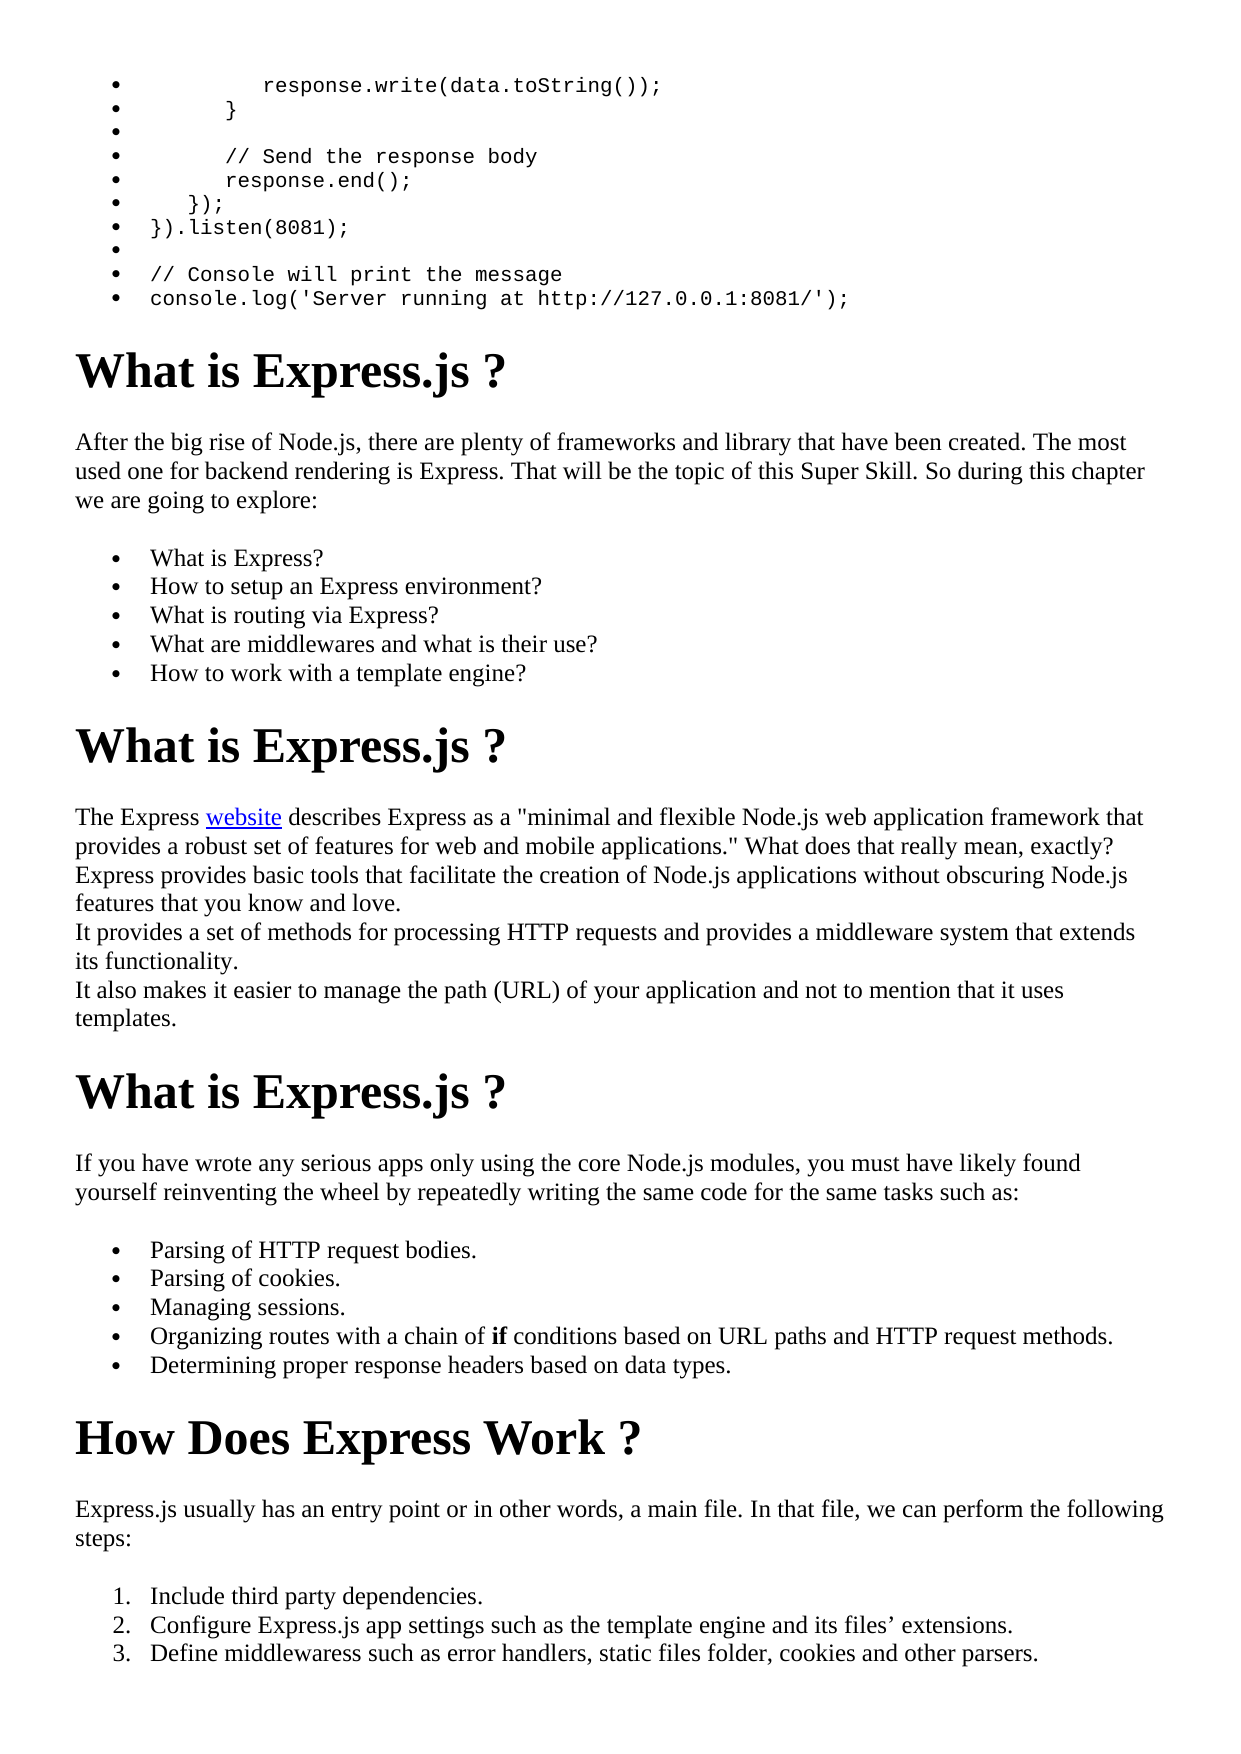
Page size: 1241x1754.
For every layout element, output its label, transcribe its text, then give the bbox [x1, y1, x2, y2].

list // Console will print the message [112, 264, 1165, 288]
list }); [112, 193, 1165, 217]
subtitle What is Express.js ? [75, 716, 1165, 773]
text Express.js usually has an entry point or in other words, a main file. In that file, we can perform the following steps: [75, 1494, 1165, 1552]
list Managing sessions. [112, 1292, 1165, 1321]
list response.write(data.toString()); [112, 75, 1165, 99]
list What are middlewares and what is their use? [112, 629, 1165, 658]
text What is Express.js ? [75, 341, 1165, 398]
list // Send the response body [112, 146, 1165, 169]
list Parsing of HTTP request bodies. [112, 1235, 1165, 1263]
list Configure Express.js app settings such as the template engine and its files’ extensions. [112, 1610, 1165, 1638]
list Define middlewaress such as error handlers, static files folder, cookies and other parsers. [112, 1638, 1165, 1667]
list }).listen(8081); [112, 217, 1165, 241]
list Organizing routes with a chain of if conditions based on URL paths and HTTP request methods. [112, 1321, 1165, 1350]
list How to work with a template engine? [112, 658, 1165, 686]
list response.end(); [112, 169, 1165, 193]
list Determining proper response headers based on data types. [112, 1350, 1165, 1378]
list console.log('Server running at http://127.0.0.1:8081/'); [112, 288, 1165, 311]
list What is routing via Express? [112, 600, 1165, 629]
text How Does Express Work ? [75, 1408, 1165, 1465]
list Parsing of cookies. [112, 1263, 1165, 1292]
list How to setup an Express environment? [112, 571, 1165, 600]
list Include third party dependencies. [112, 1581, 1165, 1610]
text The Express website describes Express as a "minimal and flexible Node.js web application framework that provides a robust set of features for web and mobile applications." What does that really mean, exactly? Express provides basic tools that facilitate the creation of Node.js applications without obscuring Node.js features that you know and love. It provides a set of methods for processing HTTP requests and provides a middleware system that extends its functionality. It also makes it easier to manage the path (URL) of your application and not to mention that it uses templates. [75, 802, 1165, 1032]
text If you have wrote any serious apps only using the core Node.js modules, you must have likely found yourself reinventing the wheel by repeatedly writing the same code for the same tasks such as: [75, 1148, 1165, 1206]
list } [112, 99, 1165, 122]
text After the big rise of Node.js, there are plenty of frameworks and library that have been created. The most used one for backend rendering is Express. That will be the topic of this Super Skill. So during this chapter we are going to explore: [75, 427, 1165, 513]
list What is Express? [112, 543, 1165, 571]
text What is Express.js ? [75, 1061, 1165, 1119]
